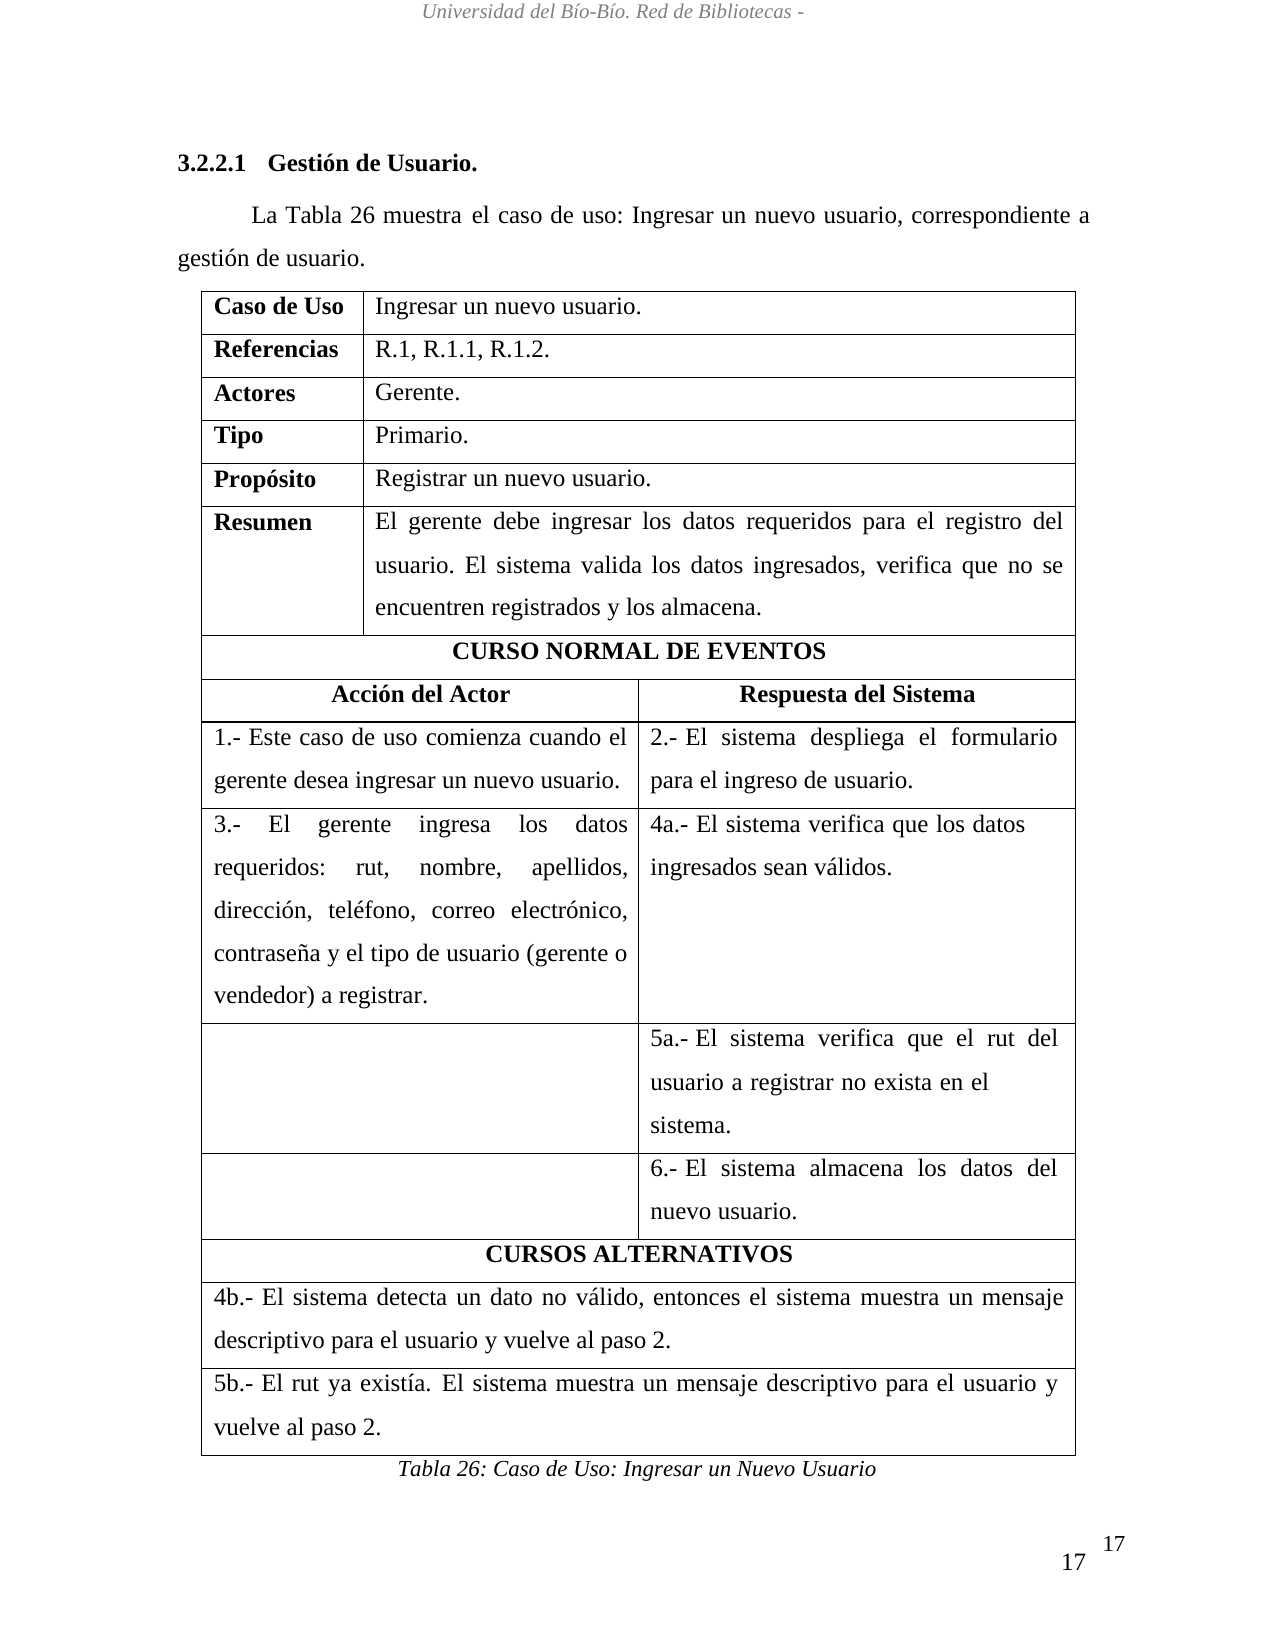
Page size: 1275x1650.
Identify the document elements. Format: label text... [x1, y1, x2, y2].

table_cell 3.- El gerente ingresa los datos requeridos: rut, nombre, apellidos, dirección, teléfono, correo electrónico, contraseña y el tipo de usuario (gerente o vendedor) a registrar. [202, 809, 638, 1023]
table_cell 6.- El sistema almacena los datos del nuevo usuario. [639, 1154, 1075, 1239]
table_cell Acción del Actor [202, 680, 638, 721]
table_cell Respuesta del Sistema [639, 680, 1075, 721]
table_cell Propósito [202, 464, 363, 506]
text La Tabla 26 muestra el caso de uso: Ingresar un nuevo usuario, correspondiente a gestión de usuario. [177, 200, 1125, 272]
table_cell El gerente debe ingresar los datos requeridos para el registro del usuario. El sistema valida los datos ingresados, verifica que no se encuentren registrados y los almacena. [364, 507, 1075, 635]
table_cell 5b.- El rut ya existía. El sistema muestra un mensaje descriptivo para el usuario y vuelve al paso 2. [202, 1369, 1075, 1454]
table_cell Primario. [364, 421, 1075, 463]
table_cell Registrar un nuevo usuario. [364, 464, 1075, 506]
table_cell [202, 1154, 638, 1239]
table_header Caso de Uso [202, 292, 363, 334]
table_cell 4b.- El sistema detecta un dato no válido, entonces el sistema muestra un mensaje descriptivo para el usuario y vuelve al paso 2. [202, 1283, 1075, 1368]
table_cell Resumen [202, 507, 363, 635]
table_cell 5a.- El sistema verifica que el rut del usuario a registrar no exista en el sistema. [639, 1024, 1075, 1153]
subtitle Gestión de Usuario. [177, 148, 1125, 177]
table_header Ingresar un nuevo usuario. [364, 292, 1075, 334]
table_cell 1.- Este caso de uso comienza cuando el gerente desea ingresar un nuevo usuario. [202, 723, 638, 808]
text Tabla 26: Caso de Uso: Ingresar un Nuevo Usuario [224, 1456, 1052, 1482]
table_cell CURSO NORMAL DE EVENTOS [202, 636, 1075, 678]
table_cell 4a.- El sistema verifica que los datos ingresados sean válidos. [639, 809, 1075, 1023]
table_cell Referencias [202, 335, 363, 377]
table_cell Tipo [202, 421, 363, 463]
table_cell Actores [202, 378, 363, 420]
table_cell CURSOS ALTERNATIVOS [202, 1240, 1075, 1282]
table_cell R.1, R.1.1, R.1.2. [364, 335, 1075, 377]
table_cell [202, 1024, 638, 1153]
table_cell 2.- El sistema despliega el formulario para el ingreso de usuario. [639, 723, 1075, 808]
table_cell Gerente. [364, 378, 1075, 420]
